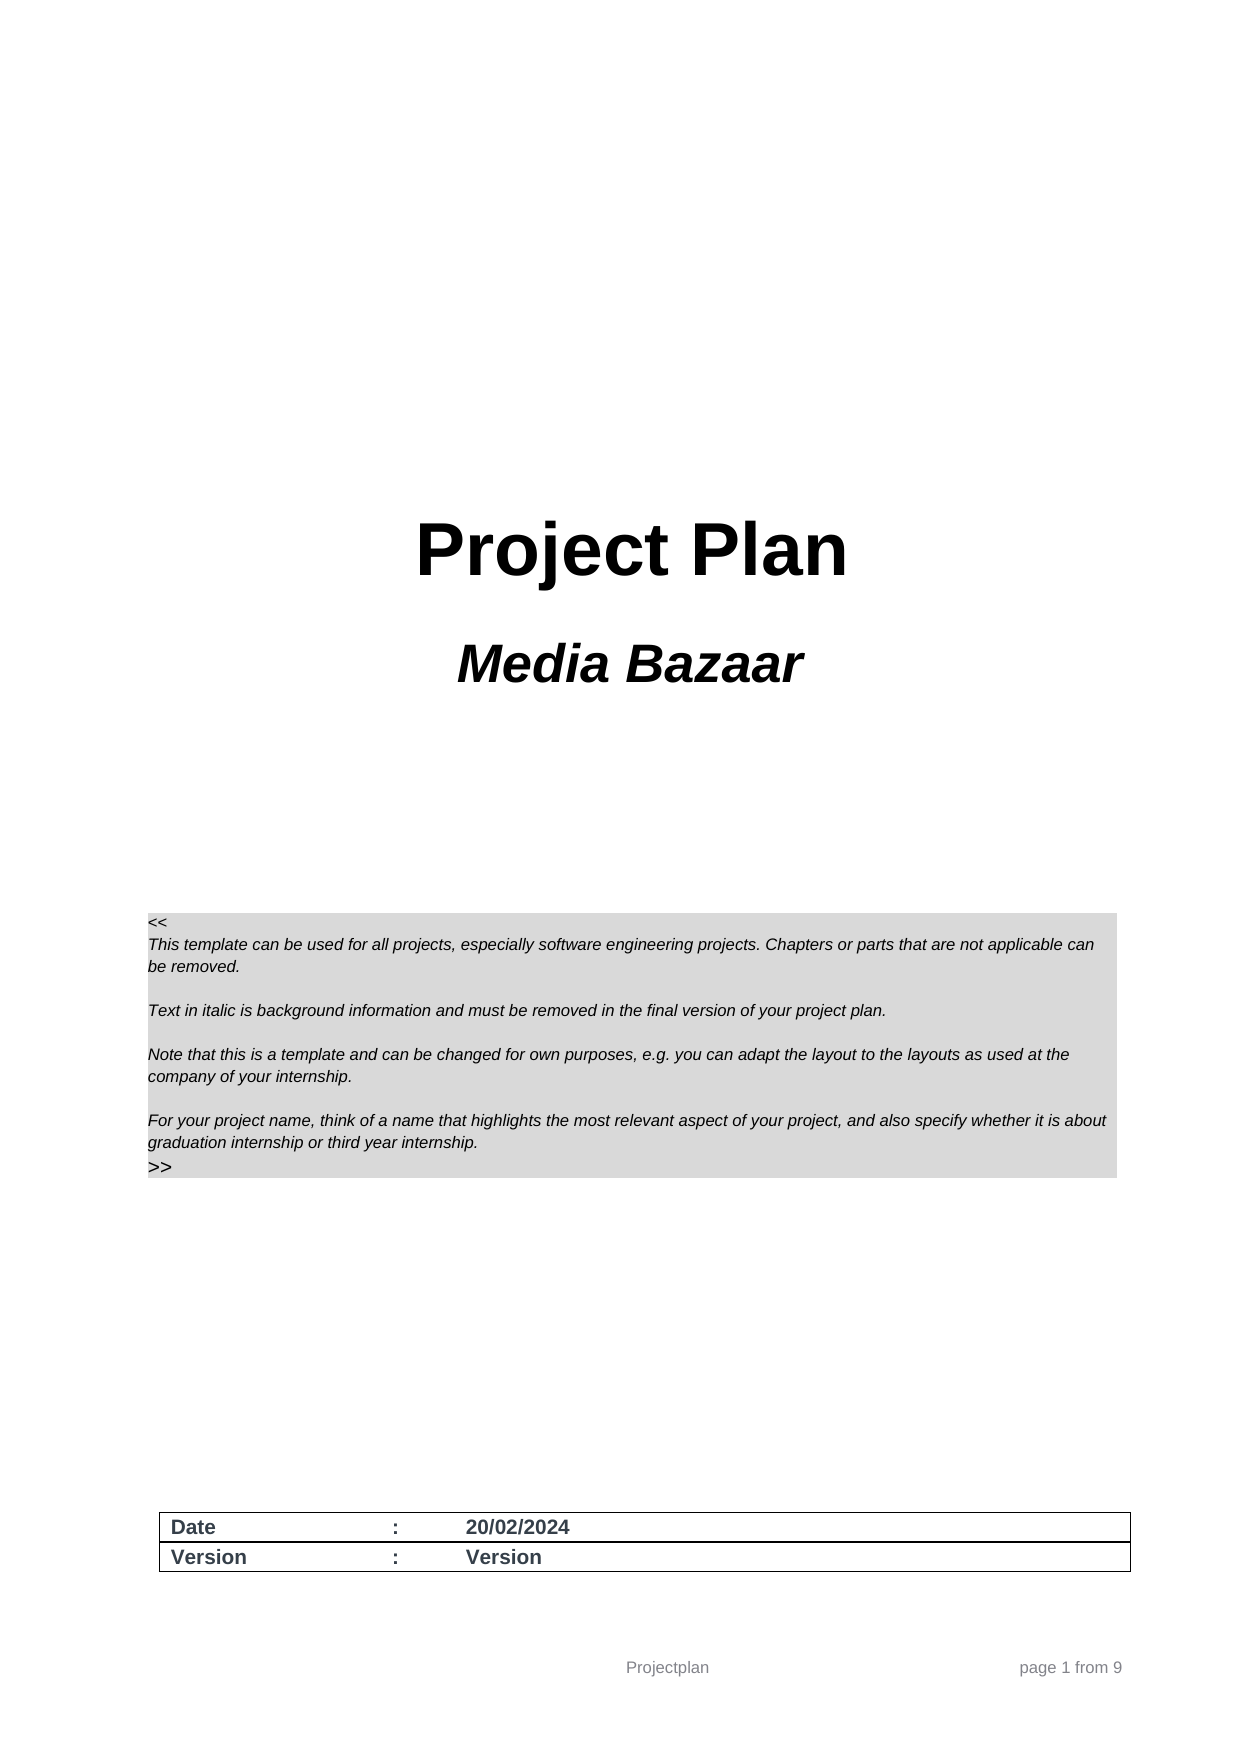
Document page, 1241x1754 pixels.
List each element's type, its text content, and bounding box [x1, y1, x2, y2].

table_header Date : 20/02/2024 [160, 1513, 1130, 1541]
text Media Bazaar [148, 632, 1117, 694]
text Project Plan [148, 505, 1117, 592]
text << [148, 913, 1117, 932]
text Text in italic is background information and must be removed in the final version of your project plan. [148, 1001, 1117, 1020]
text For your project name, think of a name that highlights the most relevant aspect of your project, and also specify whether it is about graduation internship or third year internship. [148, 1111, 1117, 1152]
text >> [148, 1154, 1117, 1178]
text Note that this is a template and can be changed for own purposes, e.g. you can adapt the layout to the layouts as used at the company of your internship. [148, 1044, 1117, 1086]
table_cell Version : Version [160, 1543, 1130, 1571]
text This template can be used for all projects, especially software engineering projects. Chapters or parts that are not applicable can be removed. [148, 935, 1117, 976]
